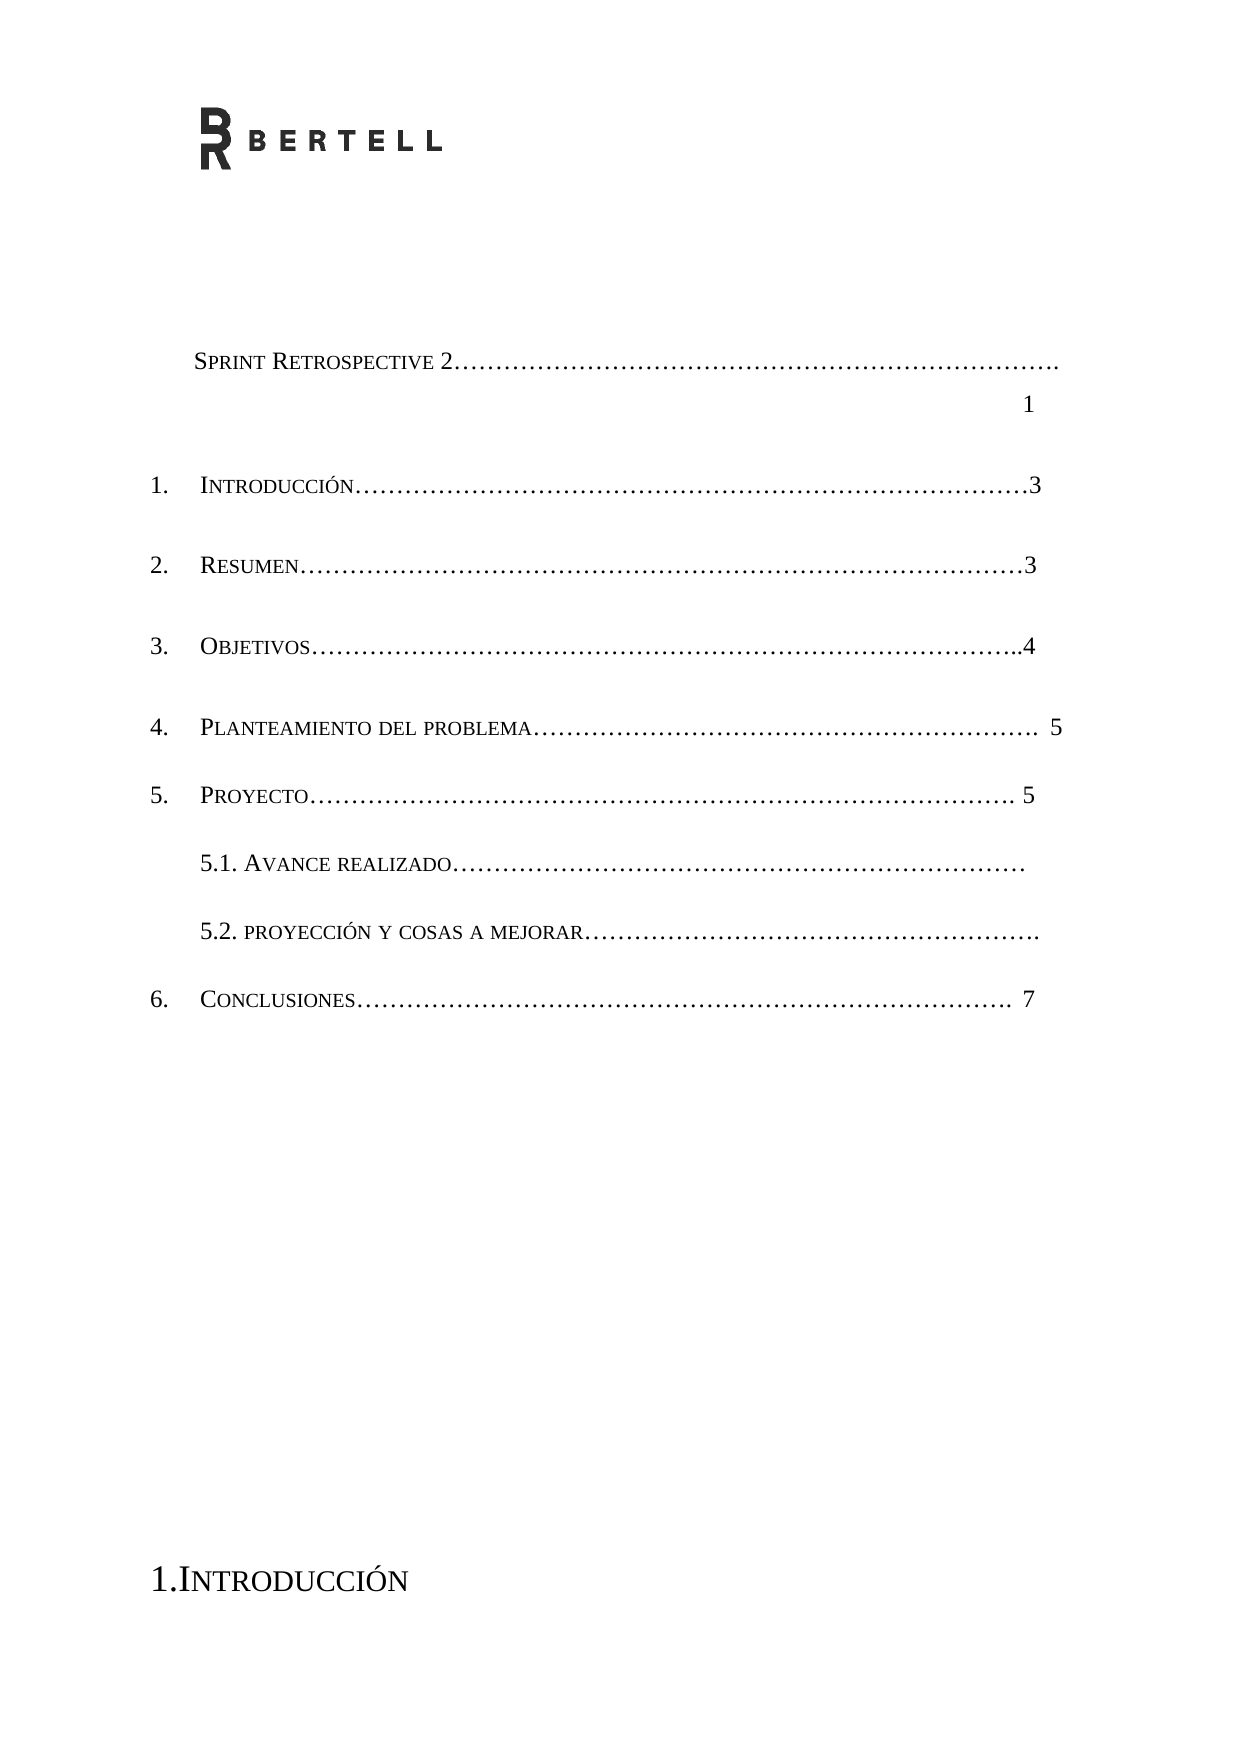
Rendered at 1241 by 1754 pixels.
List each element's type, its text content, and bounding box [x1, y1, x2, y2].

text 1.Introducción [150, 1557, 1090, 1600]
picture [168, 93, 469, 186]
